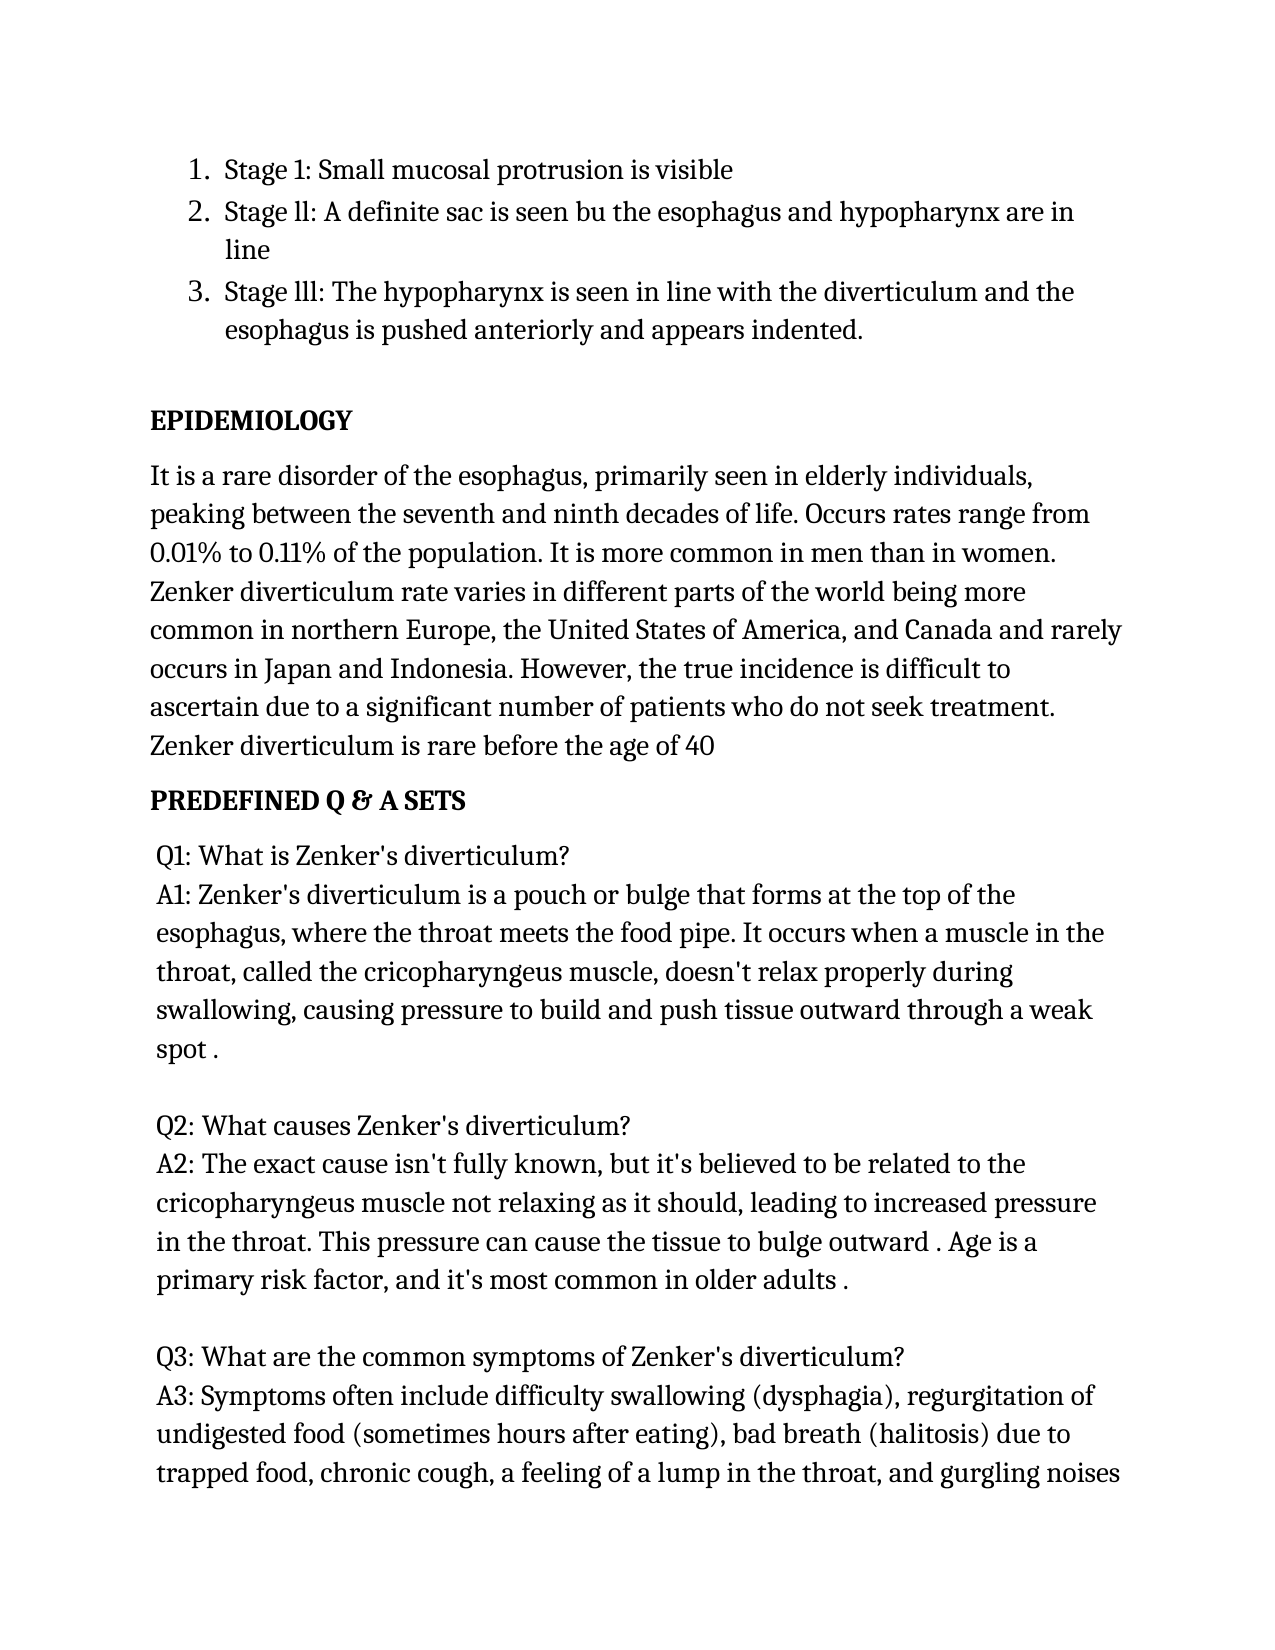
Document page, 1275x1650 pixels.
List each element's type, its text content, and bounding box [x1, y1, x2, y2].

text EPIDEMIOLOGY [150, 404, 1125, 437]
list Stage ll: A definite sac is seen bu the esophagus and hypopharynx are in line [187, 192, 1125, 267]
text PREDEFINED Q & A SETS [150, 784, 1125, 818]
text Q2: What causes Zenker's diverticulum? A2: The exact cause isn't fully known, but it's believed to be related to the cricopharyngeus muscle not relaxing as it should, leading to increased pressure in the throat. This pressure can cause the tissue to bulge outward . Age is a primary risk factor, and it's most common in older adults . [156, 1109, 1125, 1297]
text It is a rare disorder of the esophagus, primarily seen in elderly individuals, peaking between the seventh and ninth decades of life. Occurs rates range from 0.01% to 0.11% of the population. It is more common in men than in women. Zenker diverticulum rate varies in different parts of the world being more common in northern Europe, the United States of America, and Canada and rarely occurs in Japan and Indonesia. However, the true incidence is difficult to ascertain due to a significant number of patients who do not seek treatment. Zenker diverticulum is rare before the age of 40 [150, 459, 1125, 762]
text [156, 1340, 1125, 1489]
list Stage 1: Small mucosal protrusion is visible [187, 150, 1125, 186]
list Stage lll: The hypopharynx is seen in line with the diverticulum and the esophagus is pushed anteriorly and appears indented. [187, 272, 1125, 347]
text Q1: What is Zenker's diverticulum? A1: Zenker's diverticulum is a pouch or bulge that forms at the top of the esophagus, where the throat meets the food pipe. It occurs when a muscle in the throat, called the cricopharyngeus muscle, doesn't relax properly during swallowing, causing pressure to build and push tissue outward through a weak spot . [156, 839, 1125, 1066]
